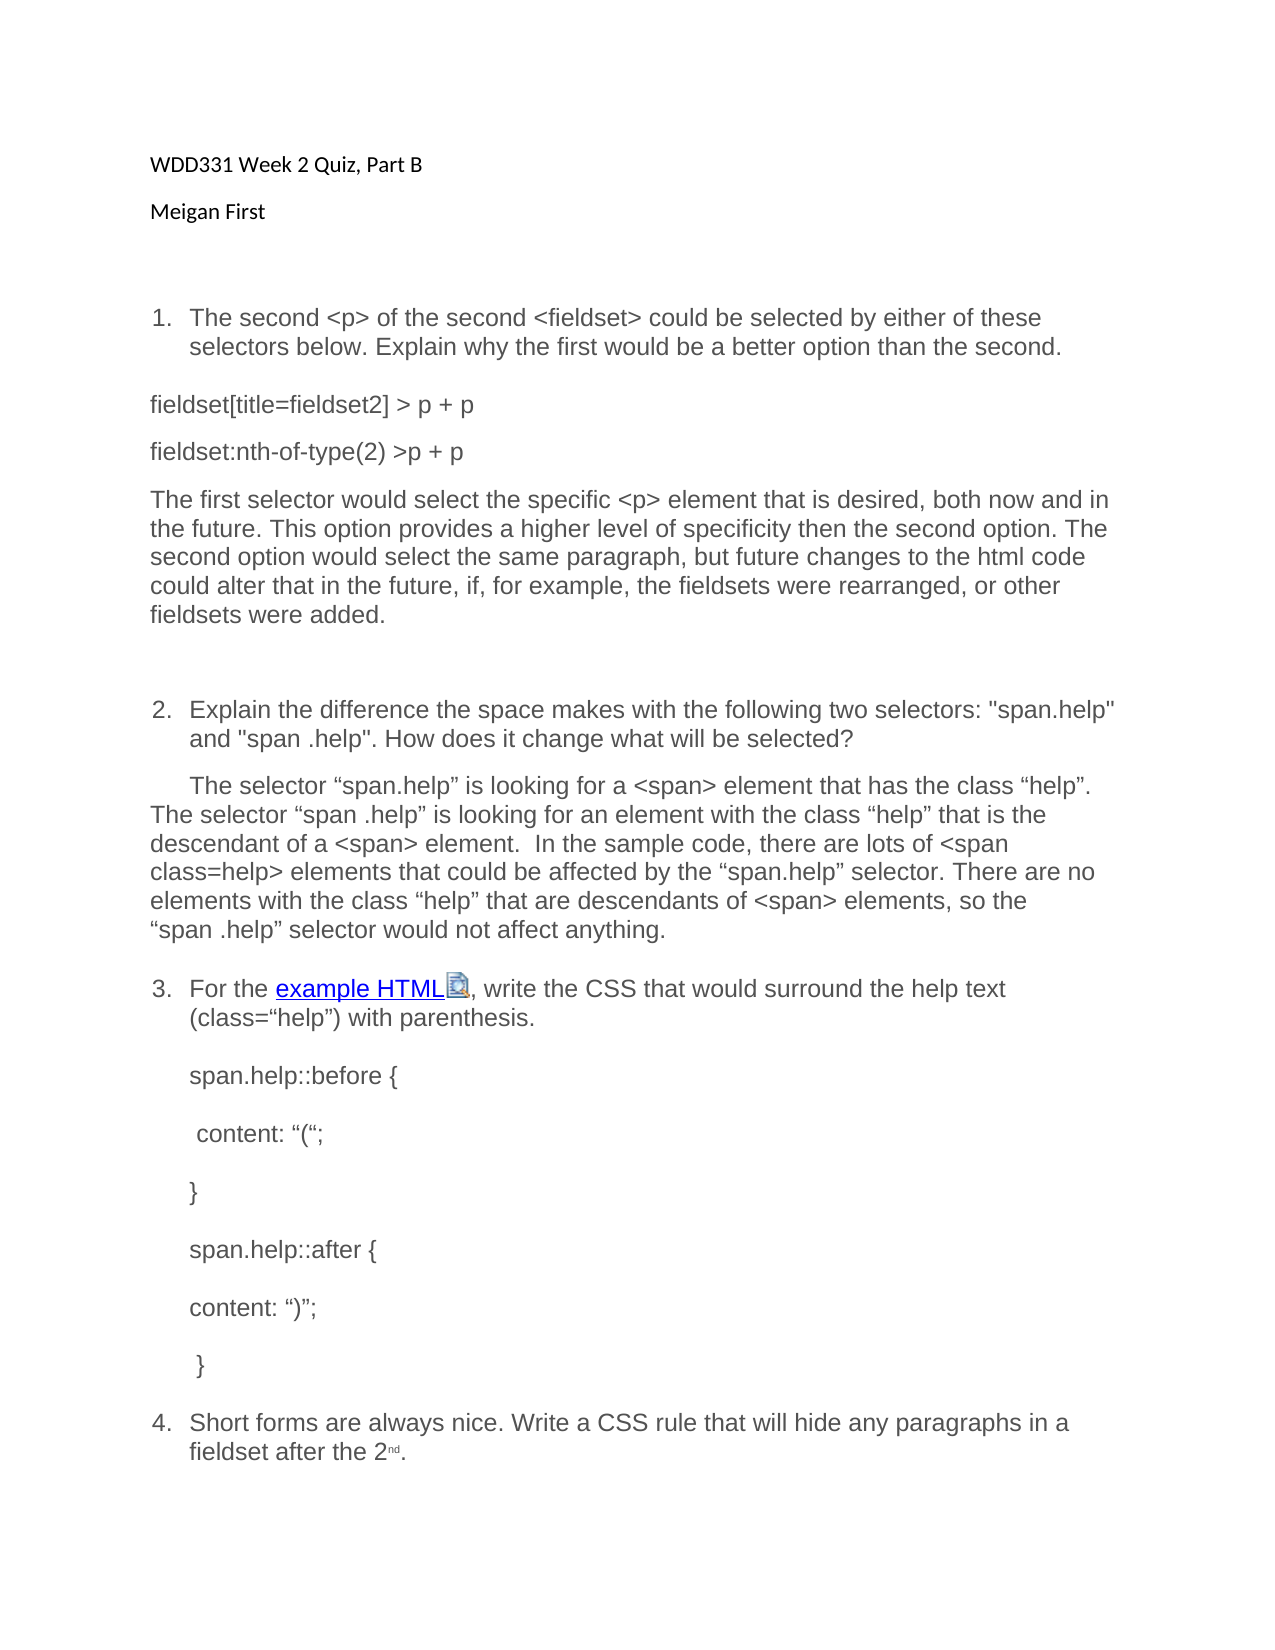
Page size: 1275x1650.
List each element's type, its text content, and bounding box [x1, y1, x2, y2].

text fieldset:nth-of-type(2) >p + p [150, 437, 1125, 466]
text } [189, 1177, 1125, 1206]
text fieldset[title=fieldset2] > p + p [150, 390, 1125, 418]
text span.help::before { [189, 1061, 1125, 1090]
text WDD331 Week 2 Quiz, Part B [150, 150, 1125, 178]
text content: “)”; [189, 1293, 1125, 1321]
text Meigan First [150, 197, 1125, 225]
text The first selector would select the specific <p> element that is desired, both now and in the future. This option provides a higher level of specificity then the second option. The second option would select the same paragraph, but future changes to the html code could alter that in the future, if, for example, the fieldsets were rearranged, or other fieldsets were added. [150, 485, 1125, 628]
text content: “(“; [189, 1119, 1125, 1148]
list Explain the difference the space makes with the following two selectors: "span.help" and "span .help". How does it change what will be selected? [152, 695, 1125, 752]
text The selector “span.help” is looking for a <span> element that has the class “help”. The selector “span .help” is looking for an element with the class “help” that is the descendant of a <span> element. In the sample code, there are lots of <span class=help> elements that could be affected by the “span.help” selector. There are no elements with the class “help” that are descendants of <span> elements, so the “span .help” selector would not affect anything. [150, 771, 1125, 943]
list The second <p> of the second <fieldset> could be selected by either of these selectors below. Explain why the first would be a better option than the second. [152, 303, 1125, 361]
text span.help::after { [189, 1235, 1125, 1263]
picture [444, 972, 470, 998]
list For the example HTML, write the CSS that would surround the help text (class=“help”) with parenthesis. [152, 973, 1125, 1032]
text } [189, 1351, 1125, 1379]
list Short forms are always nice. Write a CSS rule that will hide any paragraphs in a fieldset after the 2nd. [152, 1408, 1125, 1466]
